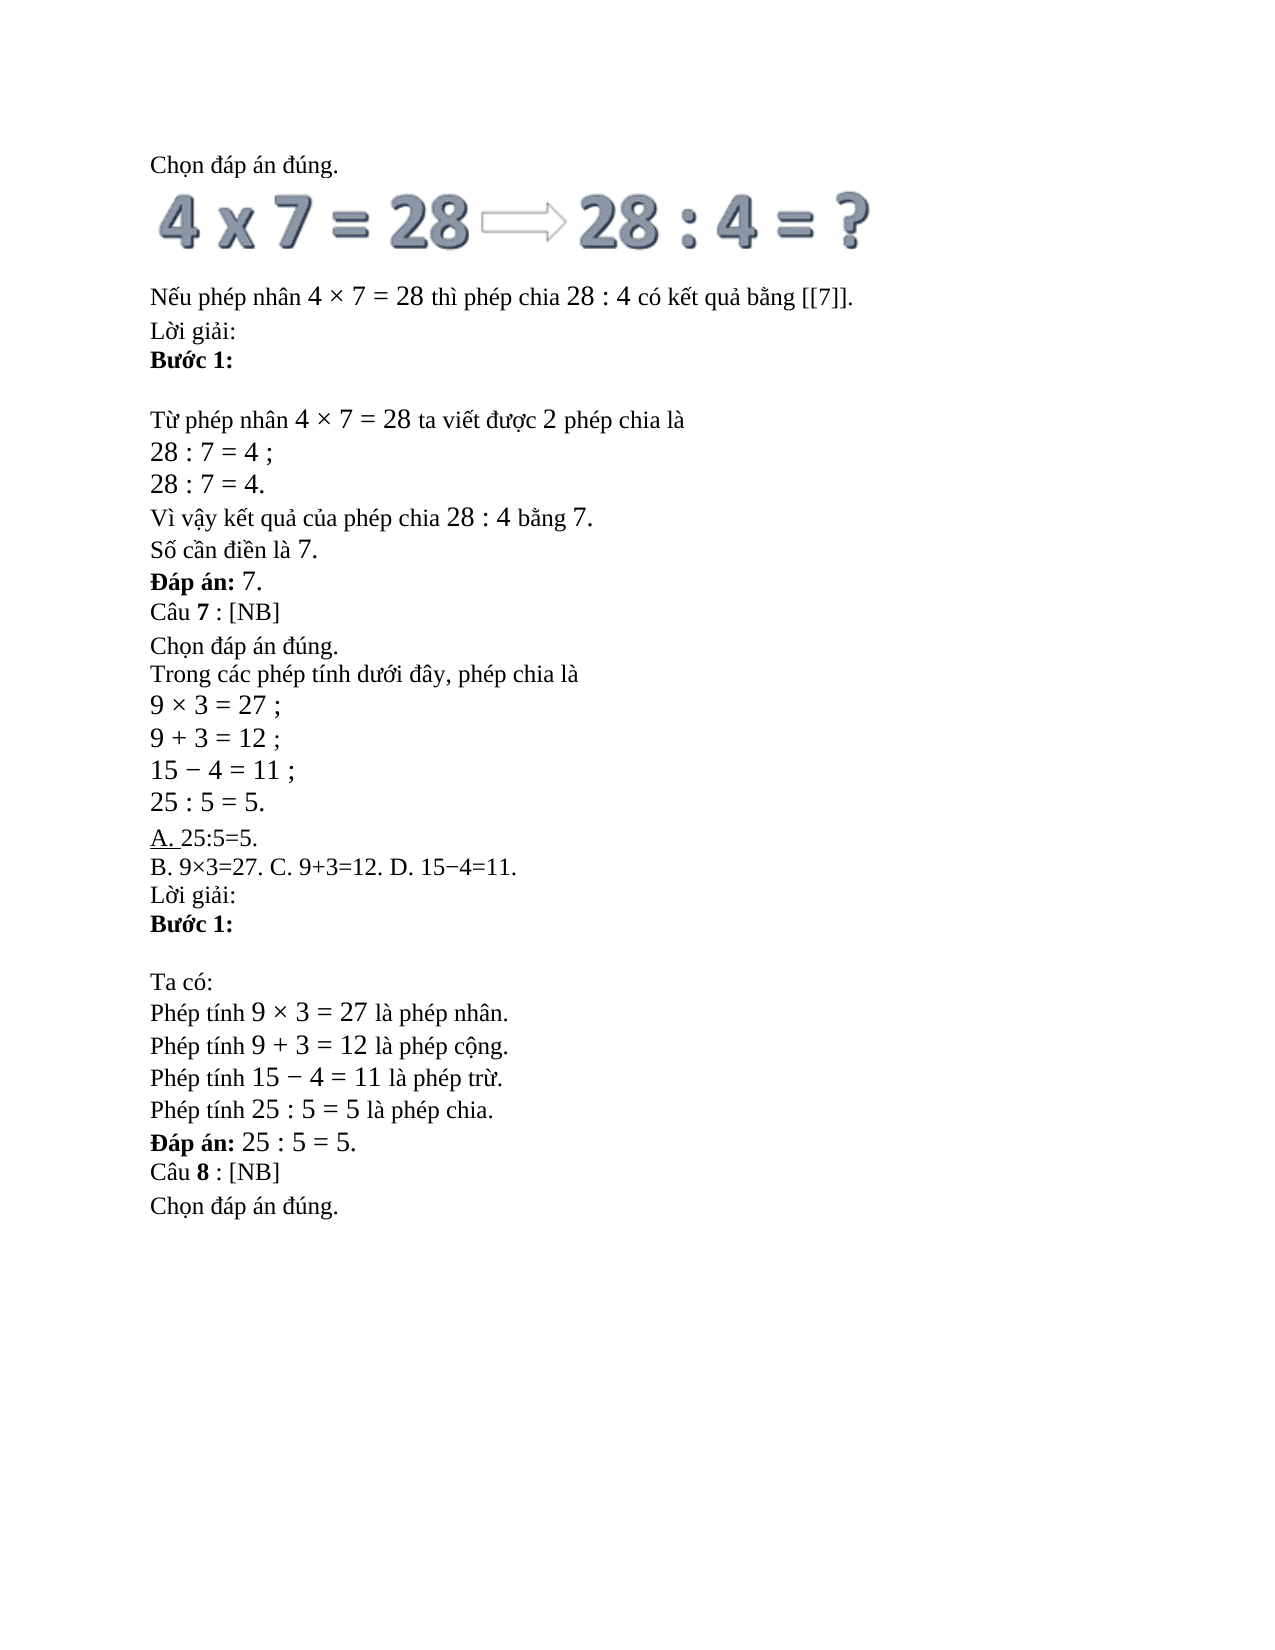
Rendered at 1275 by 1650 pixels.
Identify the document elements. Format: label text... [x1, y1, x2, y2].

text Bước 1: [150, 909, 1125, 938]
text Lời giải: [150, 880, 1125, 909]
text A. 25:5=5. [150, 823, 1125, 852]
text Câu 8 : [NB] [150, 1157, 1125, 1186]
text Chọn đáp án đúng. Trong các phép tính dưới đây, phép chia là 9 × 3 = 27 ; 9 + 3 = 12 ; 15 − 4 = 11 ; 25 : 5 = 5. [150, 631, 1125, 818]
text Ta có: Phép tính 9 × 3 = 27 là phép nhân. Phép tính 9 + 3 = 12 là phép cộng. Phép tính 15 − 4 = 11 là phép trừ. Phép tính 25 : 5 = 5 là phép chia. Đáp án: 25 : 5 = 5. [150, 938, 1125, 1157]
text Từ phép nhân 4 × 7 = 28 ta viết được 2 phép chia là 28 : 7 = 4 ; 28 : 7 = 4. Vì vậy kết quả của phép chia 28 : 4 bằng 7. Số cần điền là 7. Đáp án: 7. [150, 374, 1125, 597]
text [150, 1191, 1125, 1249]
text B. 9×3=27. C. 9+3=12. D. 15−4=11. [150, 852, 1125, 880]
text Bước 1: [150, 345, 1125, 374]
text Lời giải: [150, 316, 1125, 345]
text Câu 7 : [NB] [150, 597, 1125, 626]
picture [150, 178, 874, 279]
